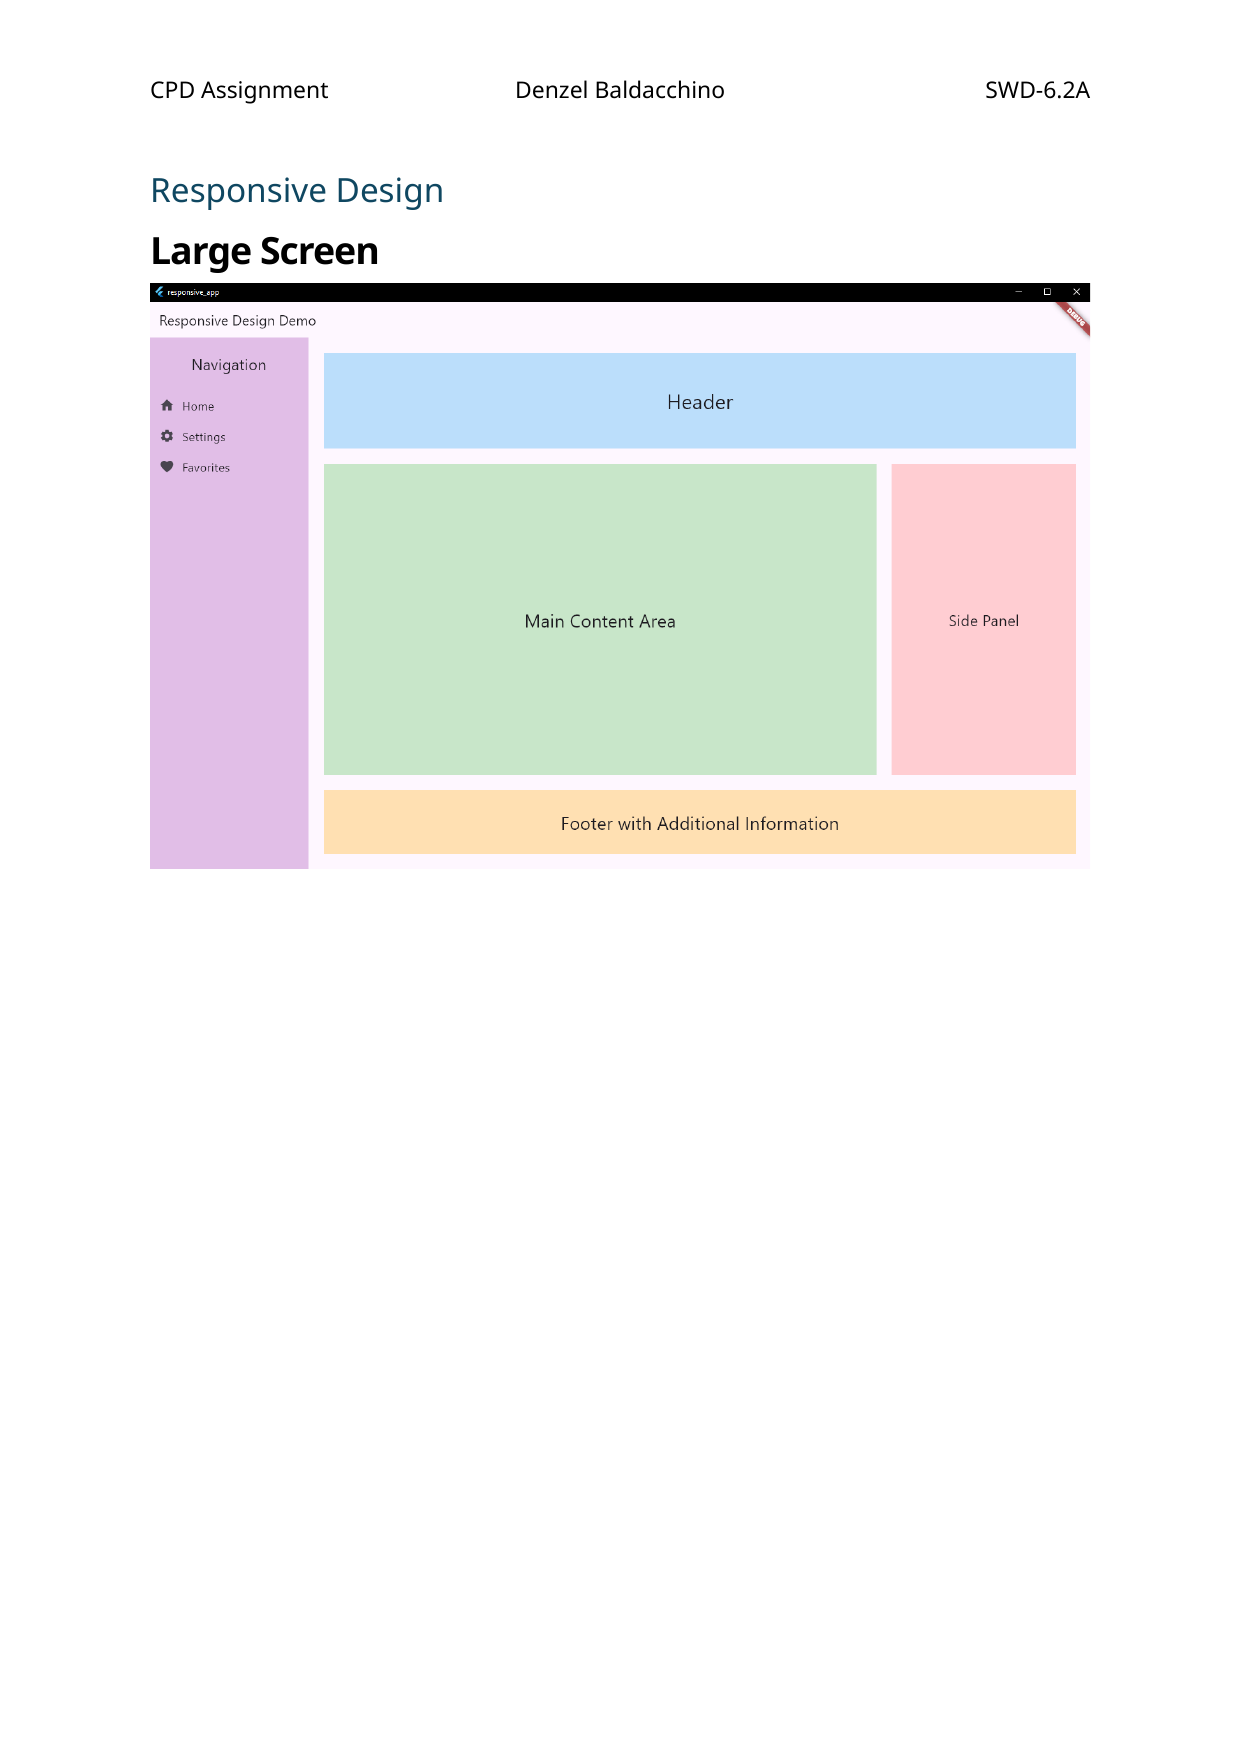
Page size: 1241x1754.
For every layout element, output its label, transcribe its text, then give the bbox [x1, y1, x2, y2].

picture [150, 283, 1091, 869]
subtitle Responsive Design [150, 167, 1090, 212]
title Large Screen [150, 224, 1090, 275]
